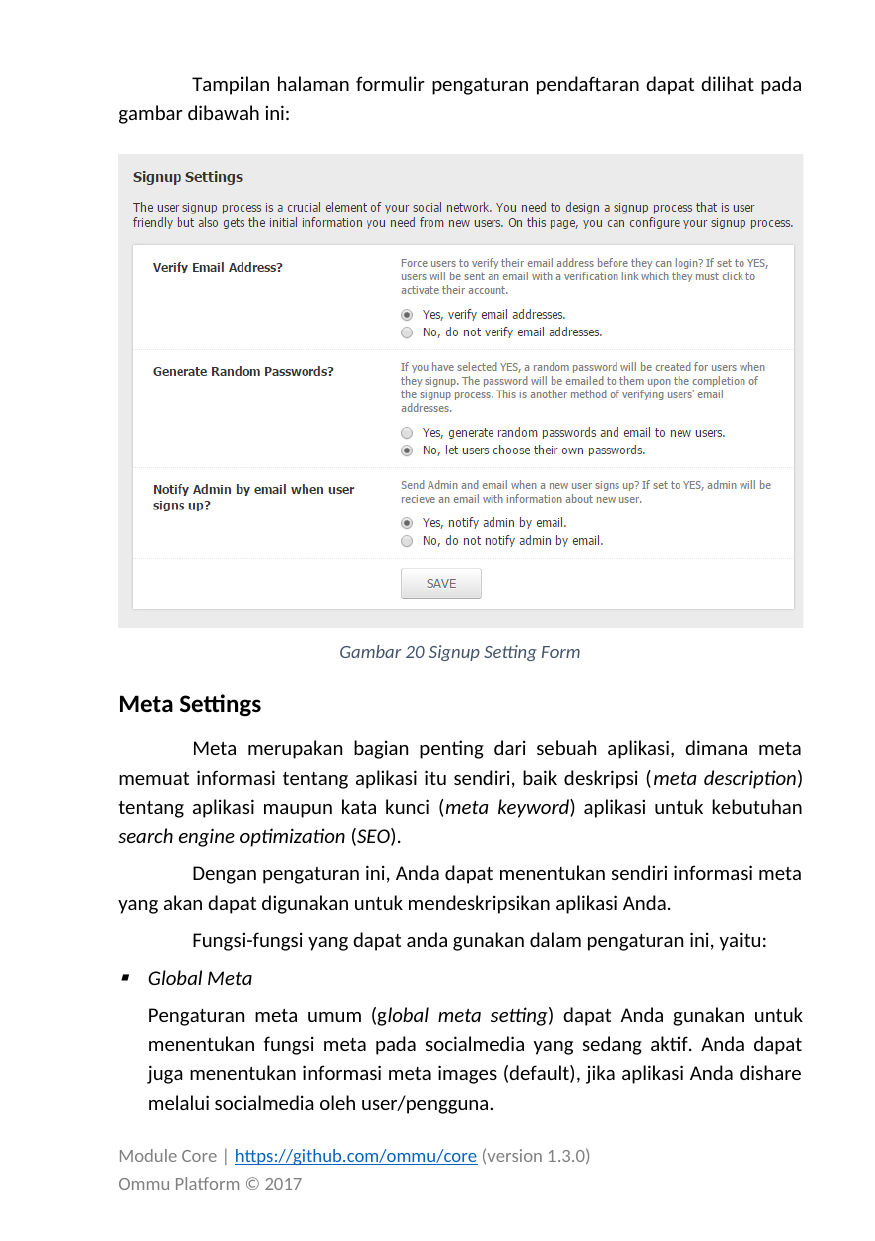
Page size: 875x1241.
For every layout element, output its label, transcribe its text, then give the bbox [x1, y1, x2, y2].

text Dengan pengaturan ini, Anda dapat menentukan sendiri informasi meta yang akan dapat digunakan untuk mendeskripsikan aplikasi Anda. [118, 861, 803, 915]
text Meta merupakan bagian penting dari sebuah aplikasi, dimana meta memuat informasi tentang aplikasi itu sendiri, baik deskripsi (meta description) tentang aplikasi maupun kata kunci (meta keyword) aplikasi untuk kebutuhan search engine optimization (SEO). [118, 736, 803, 848]
text Tampilan halaman formulir pengaturan pendaftaran dapat dilihat pada gambar dibawah ini: [118, 71, 803, 125]
text Fungsi-fungsi yang dapat anda gunakan dalam pengaturan ini, yaitu: [118, 927, 803, 953]
picture [118, 154, 804, 628]
subtitle Meta Settings [118, 688, 803, 718]
text Pengaturan meta umum (global meta setting) dapat Anda gunakan untuk menentukan fungsi meta pada socialmedia yang sedang aktif. Anda dapat juga menentukan informasi meta images (default), jika aplikasi Anda dishare melalui socialmedia oleh user/pengguna. [148, 1002, 803, 1115]
list Global Meta [118, 965, 803, 990]
